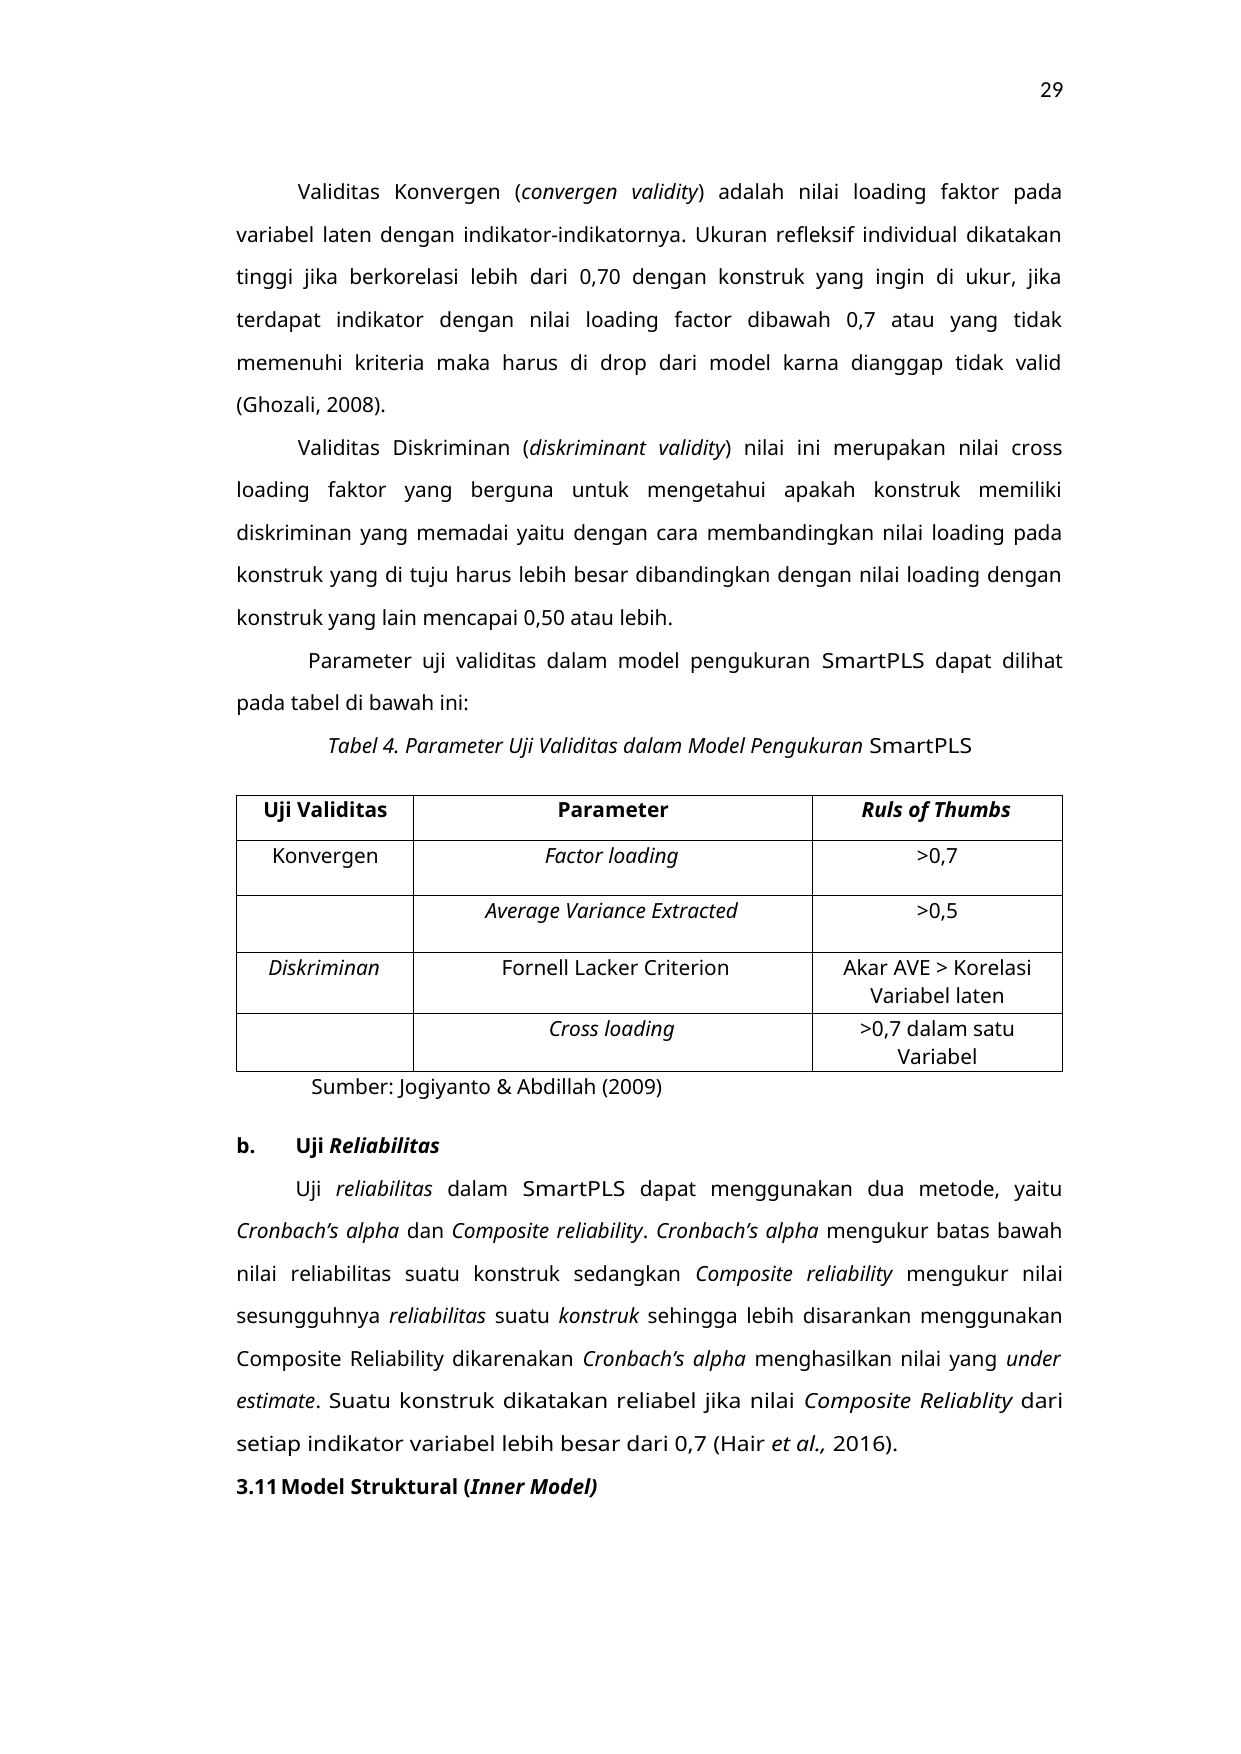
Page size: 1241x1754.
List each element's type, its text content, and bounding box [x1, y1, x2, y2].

table_cell [237, 1014, 413, 1071]
table_cell Average Variance Extracted [414, 896, 812, 952]
list Parameter uji validitas dalam model pengukuran SmartPLS dapat dilihat pada tabel di bawah ini: [236, 646, 1063, 717]
list Validitas Konvergen (convergen validity) adalah nilai loading faktor pada variabel laten dengan indikator-indikatornya. Ukuran refleksif individual dikatakan tinggi jika berkorelasi lebih dari 0,70 dengan konstruk yang ingin di ukur, jika terdapat indikator dengan nilai loading factor dibawah 0,7 atau yang tidak memenuhi kriteria maka harus di drop dari model karna dianggap tidak valid (Ghozali, 2008). [236, 177, 1063, 419]
list Uji Reliabilitas [236, 1131, 1063, 1159]
table_cell >0,7 dalam satu Variabel [813, 1014, 1062, 1071]
table_cell >0,5 [813, 896, 1062, 952]
table_cell Cross loading [414, 1014, 812, 1071]
table_cell Factor loading [414, 841, 812, 895]
list Uji reliabilitas dalam SmartPLS dapat menggunakan dua metode, yaitu Cronbach’s alpha dan Composite reliability. Cronbach’s alpha mengukur batas bawah nilai reliabilitas suatu konstruk sedangkan Composite reliability mengukur nilai sesungguhnya reliabilitas suatu konstruk sehingga lebih disarankan menggunakan Composite Reliability dikarenakan Cronbach’s alpha menghasilkan nilai yang under estimate. Suatu konstruk dikatakan reliabel jika nilai Composite Reliablity dari setiap indikator variabel lebih besar dari 0,7 (Hair et al., 2016). [236, 1174, 1063, 1458]
table_cell Akar AVE > Korelasi Variabel laten [813, 953, 1062, 1013]
text Sumber: Jogiyanto & Abdillah (2009) [236, 1072, 1063, 1100]
table_cell [237, 896, 413, 952]
table_cell Konvergen [237, 841, 413, 895]
table_header Ruls of Thumbs [813, 796, 1062, 840]
table_header Parameter [414, 796, 812, 840]
text Tabel 4. Parameter Uji Validitas dalam Model Pengukuran SmartPLS [236, 731, 1063, 759]
table_header Uji Validitas [237, 796, 413, 840]
table_cell >0,7 [813, 841, 1062, 895]
list Model Struktural (Inner Model) [236, 1472, 1063, 1500]
table_cell Diskriminan [237, 953, 413, 1013]
list Validitas Diskriminan (diskriminant validity) nilai ini merupakan nilai cross loading faktor yang berguna untuk mengetahui apakah konstruk memiliki diskriminan yang memadai yaitu dengan cara membandingkan nilai loading pada konstruk yang di tuju harus lebih besar dibandingkan dengan nilai loading dengan konstruk yang lain mencapai 0,50 atau lebih. [236, 433, 1063, 632]
table_cell Fornell Lacker Criterion [414, 953, 812, 1013]
